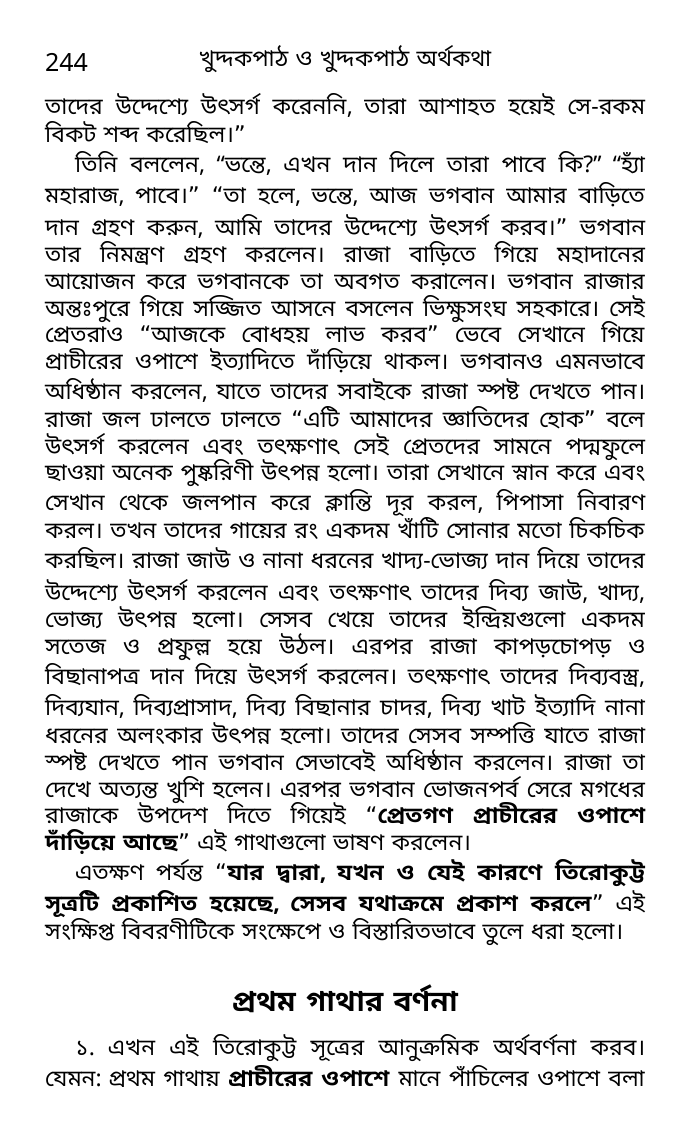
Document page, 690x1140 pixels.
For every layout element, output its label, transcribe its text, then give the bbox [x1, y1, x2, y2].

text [45, 90, 645, 148]
text তিনি বললেন, “ভন্তে, এখন দান দিলে তারা পাবে কি?” “হ্যাঁ মহারাজ, পাবে।” “তা হলে, ভন্তে, আজ ভগবান আমার বাড়িতে দান গ্রহণ করুন, আমি তাদের উদ্দেশ্যে উৎসর্গ করব।” ভগবান তার নিমন্ত্রণ গ্রহণ করলেন। রাজা বাড়িতে গিয়ে মহাদানের আয়োজন করে ভগবানকে তা অবগত করালেন। ভগবান রাজার অন্তঃপুরে গিয়ে সজ্জিত আসনে বসলেন ভিক্ষুসংঘ সহকারে। সেই প্রেতরাও “আজকে বোধহয় লাভ করব” ভেবে সেখানে গিয়ে প্রাচীরের ওপাশে ইত্যাদিতে দাঁড়িয়ে থাকল। ভগবানও এমনভাবে অধিষ্ঠান করলেন, যাতে তাদের সবাইকে রাজা স্পষ্ট দেখতে পান। রাজা জল ঢালতে ঢালতে “এটি আমাদের জ্ঞাতিদের হোক” বলে উৎসর্গ করলেন এবং তৎক্ষণাৎ সেই প্রেতদের সামনে পদ্মফুলে ছাওয়া অনেক পুষ্করিণী উৎপন্ন হলো। তারা সেখানে স্নান করে এবং সেখান থেকে জলপান করে ক্লান্তি দূর করল, পিপাসা নিবারণ করল। তখন তাদের গায়ের রং একদম খাঁটি সোনার মতো চিকচিক করছিল। রাজা জাউ ও নানা ধরনের খাদ্য-ভোজ্য দান দিয়ে তাদের উদ্দেশ্যে উৎসর্গ করলেন এবং তৎক্ষণাৎ তাদের দিব্য জাউ, খাদ্য, ভোজ্য উৎপন্ন হলো। সেসব খেয়ে তাদের ইন্দ্রিয়গুলো একদম সতেজ ও প্রফুল্ল হয়ে উঠল। এরপর রাজা কাপড়চোপড় ও বিছানাপত্র দান দিয়ে উৎসর্গ করলেন। তৎক্ষণাৎ তাদের দিব্যবস্ত্র, দিব্যযান, দিব্যপ্রাসাদ, দিব্য বিছানার চাদর, দিব্য খাট ইত্যাদি নানা ধরনের অলংকার উৎপন্ন হলো। তাদের সেসব সম্পত্তি যাতে রাজা স্পষ্ট দেখতে পান ভগবান সেভাবেই অধিষ্ঠান করলেন। রাজা তা দেখে অত্যন্ত খুশি হলেন। এরপর ভগবান ভোজনপর্ব সেরে মগধের রাজাকে উপদেশ দিতে গিয়েই “প্রেতগণ প্রাচীরের ওপাশে দাঁড়িয়ে আছে” এই গাথাগুলো ভাষণ করলেন। [45, 148, 645, 856]
text এতক্ষণ পর্যন্ত “যার দ্বারা, যখন ও যেই কারণে তিরোকুট্ট সূত্রটি প্রকাশিত হয়েছে, সেসব যথাক্রমে প্রকাশ করলে” এই সংক্ষিপ্ত বিবরণীটিকে সংক্ষেপে ও বিস্তারিতভাবে তুলে ধরা হলো। [45, 856, 645, 945]
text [45, 1031, 645, 1094]
subtitle প্রথম গাথার বর্ণনা [45, 985, 645, 1019]
